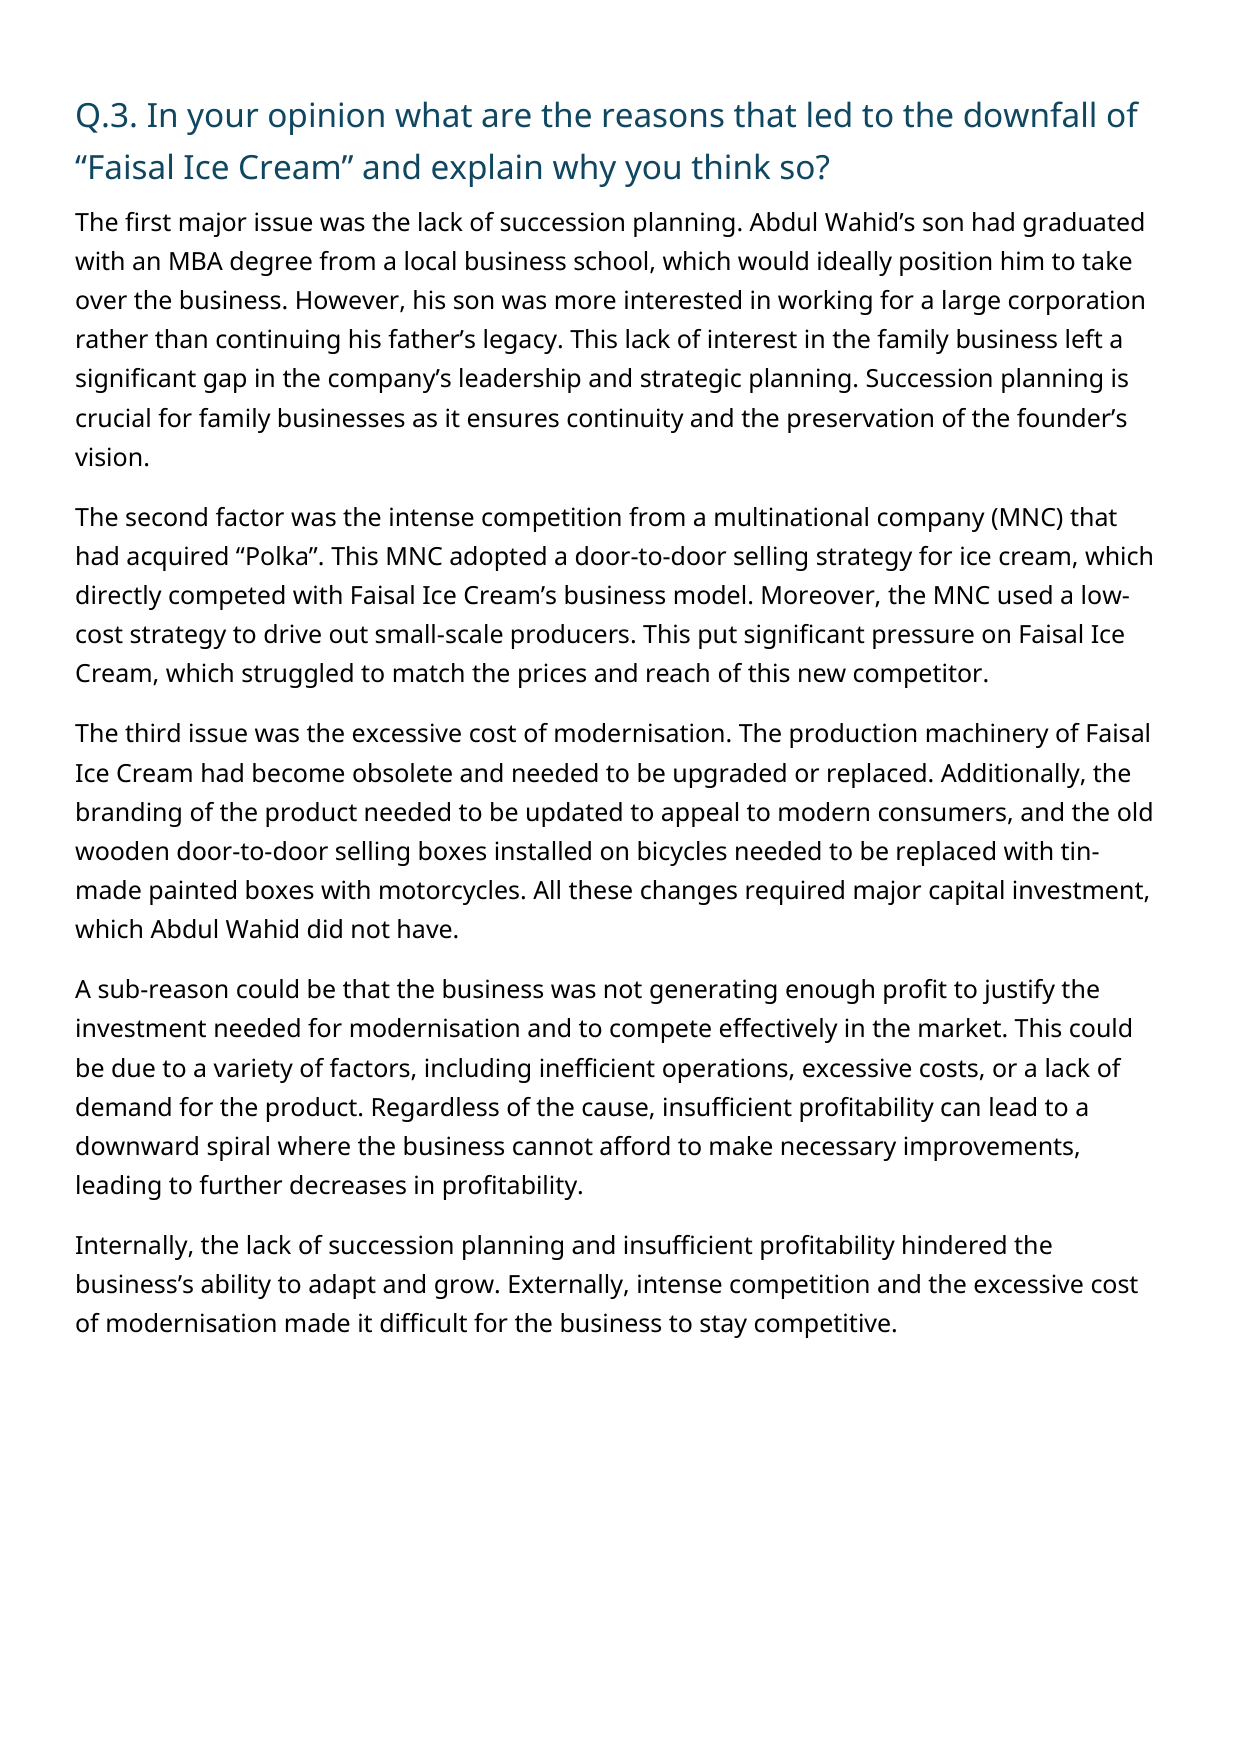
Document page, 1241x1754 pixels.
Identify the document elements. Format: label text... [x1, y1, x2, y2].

text The second factor was the intense competition from a multinational company (MNC) that had acquired “Polka”. This MNC adopted a door-to-door selling strategy for ice cream, which directly competed with Faisal Ice Cream’s business model. Moreover, the MNC used a low-cost strategy to drive out small-scale producers. This put significant pressure on Faisal Ice Cream, which struggled to match the prices and reach of this new competitor. [75, 499, 1165, 690]
text A sub-reason could be that the business was not generating enough profit to justify the investment needed for modernisation and to compete effectively in the market. This could be due to a variety of factors, including inefficient operations, excessive costs, or a lack of demand for the product. Regardless of the cause, insufficient profitability can lead to a downward spiral where the business cannot afford to make necessary improvements, leading to further decreases in profitability. [75, 972, 1165, 1202]
text The first major issue was the lack of succession planning. Abdul Wahid’s son had graduated with an MBA degree from a local business school, which would ideally position him to take over the business. However, his son was more interested in working for a large corporation rather than continuing his father’s legacy. This lack of interest in the family business left a significant gap in the company’s leadership and strategic planning. Succession planning is crucial for family businesses as it ensures continuity and the preservation of the founder’s vision. [75, 204, 1165, 473]
text The third issue was the excessive cost of modernisation. The production machinery of Faisal Ice Cream had become obsolete and needed to be upgraded or replaced. Additionally, the branding of the product needed to be updated to appeal to modern consumers, and the old wooden door-to-door selling boxes installed on bicycles needed to be replaced with tin-made painted boxes with motorcycles. All these changes required major capital investment, which Abdul Wahid did not have. [75, 716, 1165, 946]
text Internally, the lack of succession planning and insufficient profitability hindered the business’s ability to adapt and grow. Externally, intense competition and the excessive cost of modernisation made it difficult for the business to stay competitive. [75, 1228, 1165, 1340]
subtitle Q.3. In your opinion what are the reasons that led to the downfall of “Faisal Ice Cream” and explain why you think so? [75, 92, 1165, 189]
